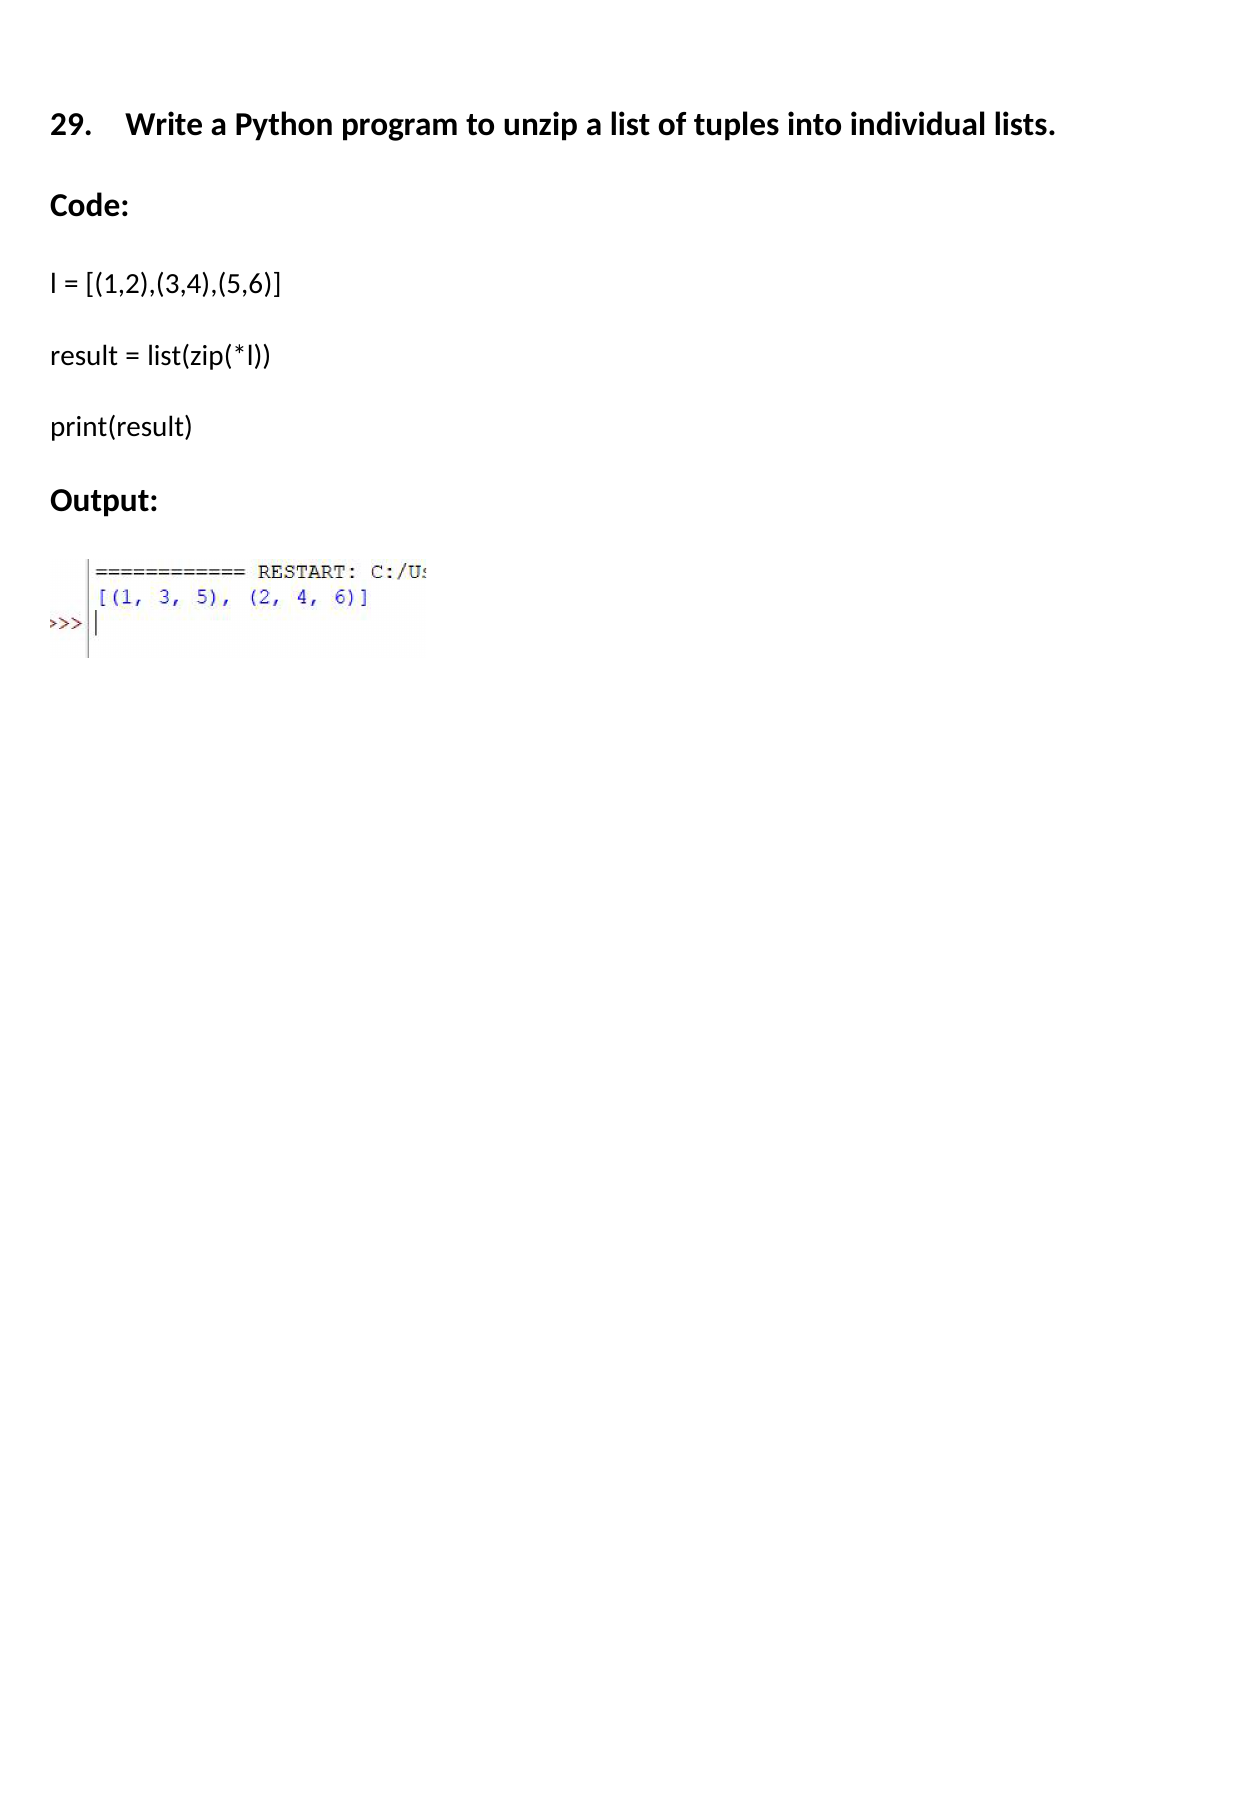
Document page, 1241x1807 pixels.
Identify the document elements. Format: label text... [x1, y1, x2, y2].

text l = [(1,2),(3,4),(5,6)] [50, 271, 1090, 300]
text print(result) [50, 413, 1090, 442]
text Output: [50, 485, 1090, 518]
picture [50, 559, 427, 658]
text 29. Write a Python program to unzip a list of tuples into individual lists. [50, 109, 1090, 142]
text result = list(zip(*l)) [50, 342, 1090, 371]
text Code: [50, 190, 1090, 223]
